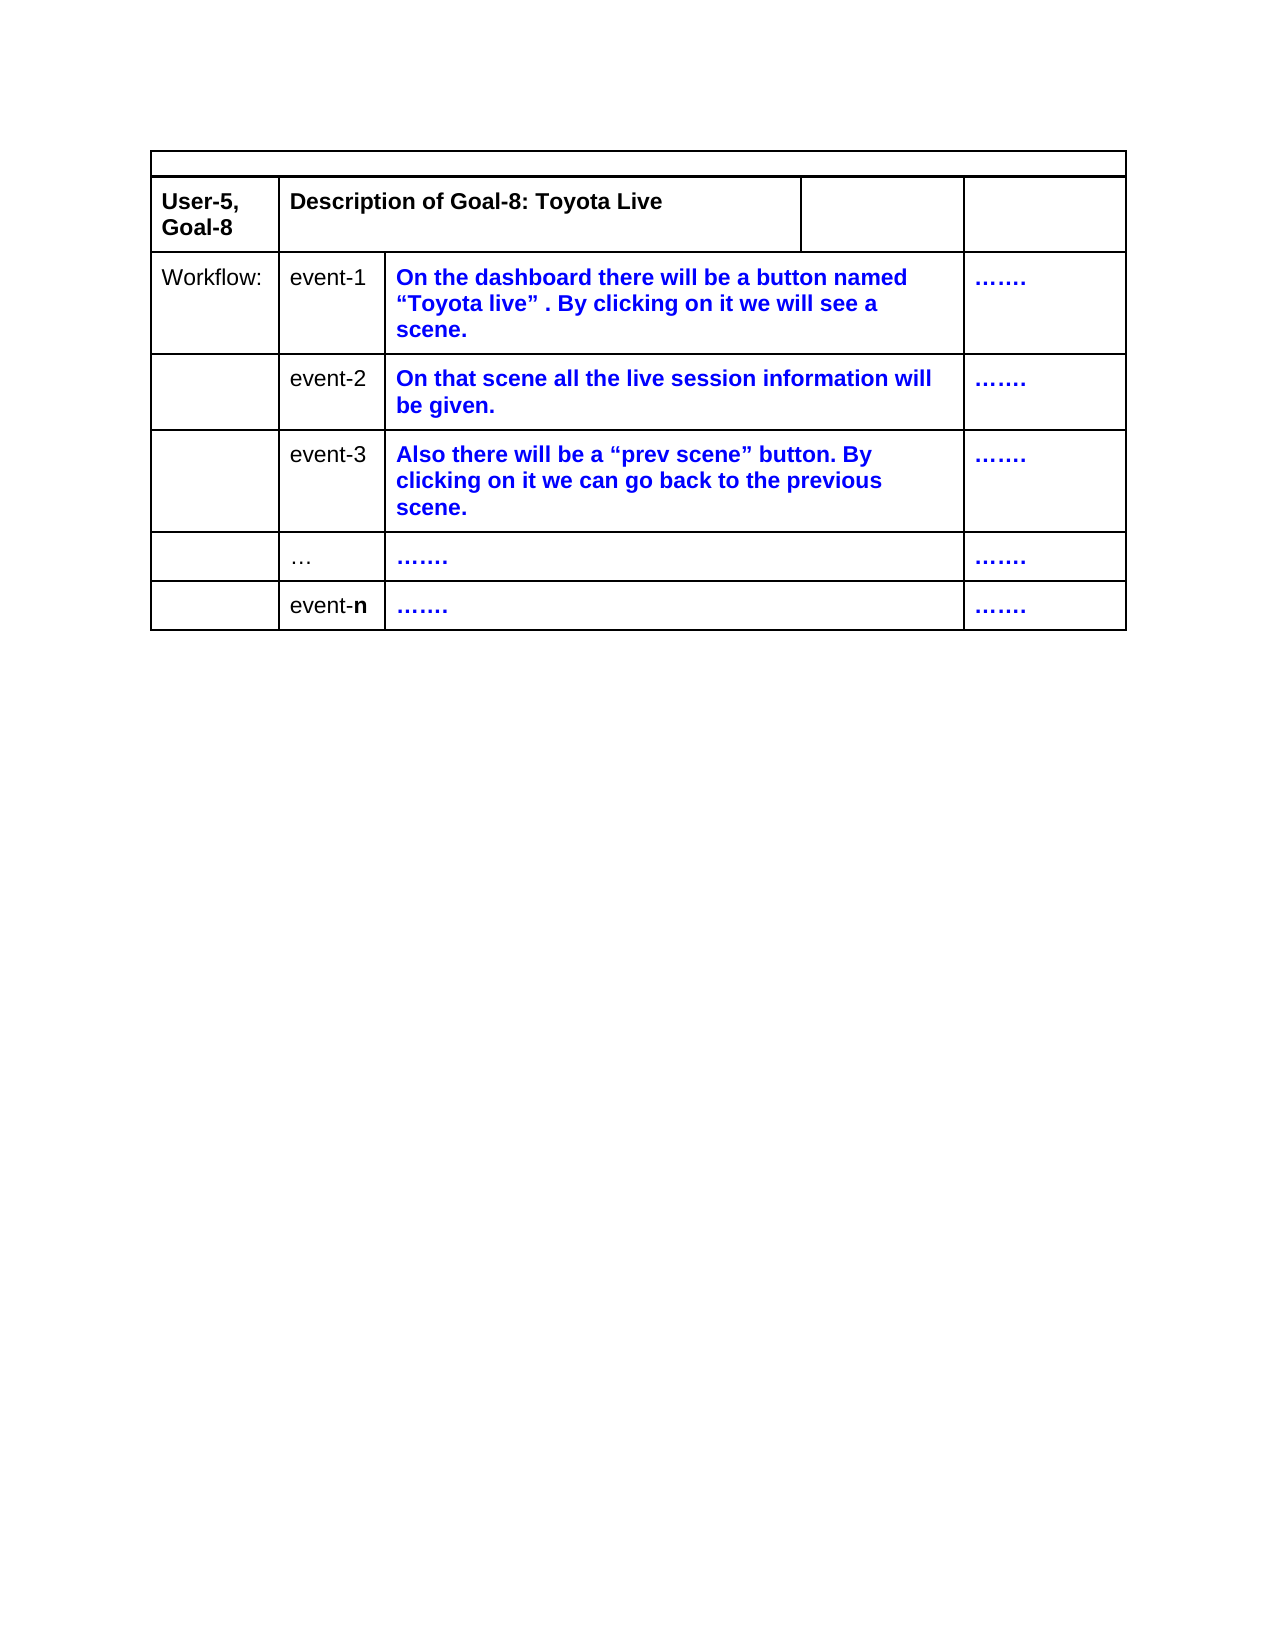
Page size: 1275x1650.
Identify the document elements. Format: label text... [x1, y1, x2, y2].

table_cell event-3 [280, 431, 384, 531]
table_cell [152, 355, 278, 428]
table_cell [152, 533, 278, 580]
table_cell ……. [965, 355, 1125, 428]
table_cell event-1 [280, 253, 384, 353]
table_cell [802, 178, 963, 251]
table_cell On the dashboard there will be a button named “Toyota live” . By clicking on it we will see a scene. [386, 253, 963, 353]
table_cell ……. [965, 431, 1125, 531]
table_cell Workflow: [152, 253, 278, 353]
table_cell ……. [965, 253, 1125, 353]
table_cell ……. [965, 533, 1125, 580]
table_cell Description of Goal-8: Toyota Live [280, 178, 800, 251]
table_cell [152, 582, 278, 629]
table_cell event-n [280, 582, 384, 629]
table_cell [152, 152, 1125, 175]
table_cell Also there will be a “prev scene” button. By clicking on it we can go back to the previous scene. [386, 431, 963, 531]
table_cell [965, 178, 1125, 251]
table_cell ……. [386, 582, 963, 629]
table_cell ……. [965, 582, 1125, 629]
table_cell On that scene all the live session information will be given. [386, 355, 963, 428]
table_cell ……. [386, 533, 963, 580]
table_cell User-5, Goal-8 [152, 178, 278, 251]
table_cell [152, 431, 278, 531]
table_cell event-2 [280, 355, 384, 428]
table_cell … [280, 533, 384, 580]
